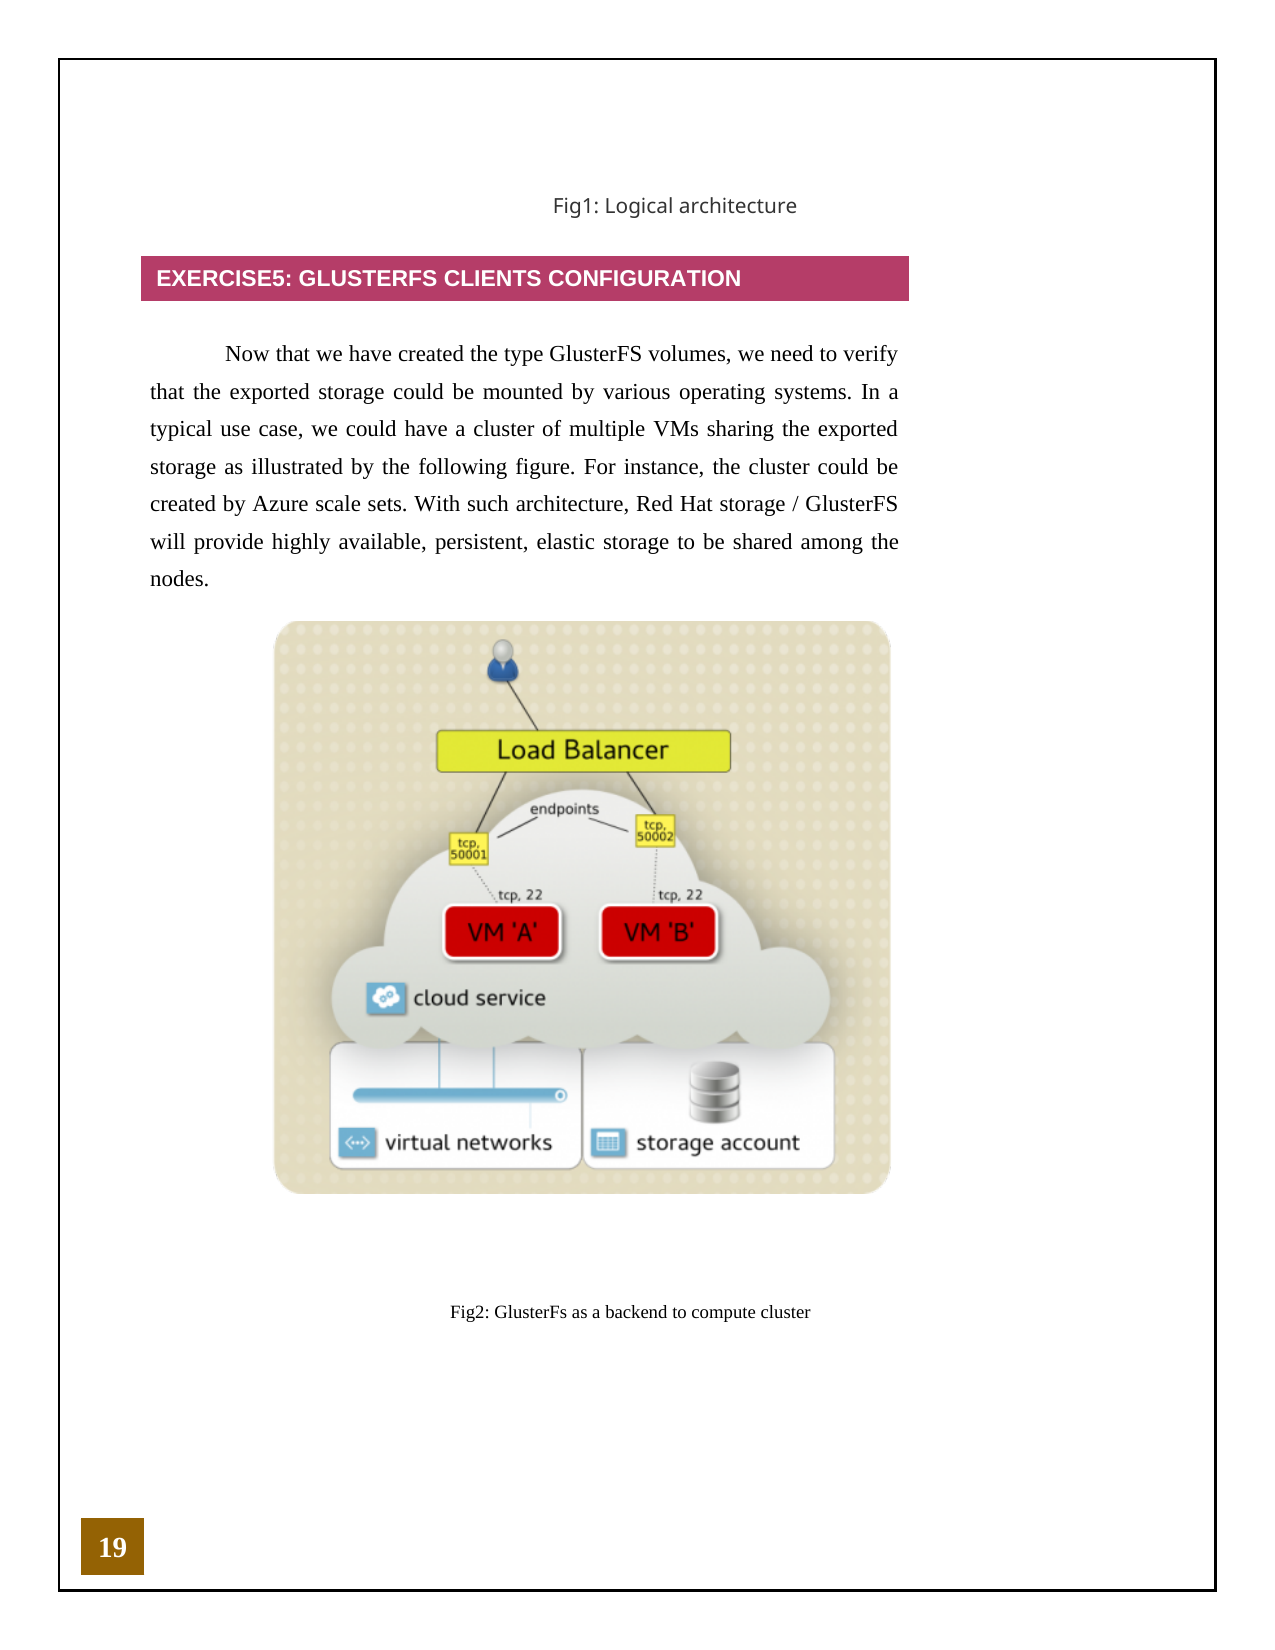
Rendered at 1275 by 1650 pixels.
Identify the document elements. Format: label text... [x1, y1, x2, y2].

subtitle EXERCISE5: Glusterfs clients configuration [142, 257, 908, 300]
text Now that we have created the type GlusterFS volumes, we need to verify that the exported storage could be mounted by various operating systems. In a typical use case, we could have a cluster of multiple VMs sharing the exported storage as illustrated by the following figure. For instance, the cluster could be created by Azure scale sets. With such architecture, Red Hat storage / GlusterFS will provide highly available, persistent, elastic storage to be shared among the nodes. [150, 329, 900, 592]
text Fig1: Logical architecture [375, 191, 900, 220]
picture [270, 621, 892, 1194]
text Fig2: GlusterFs as a backend to compute cluster [150, 1285, 900, 1323]
